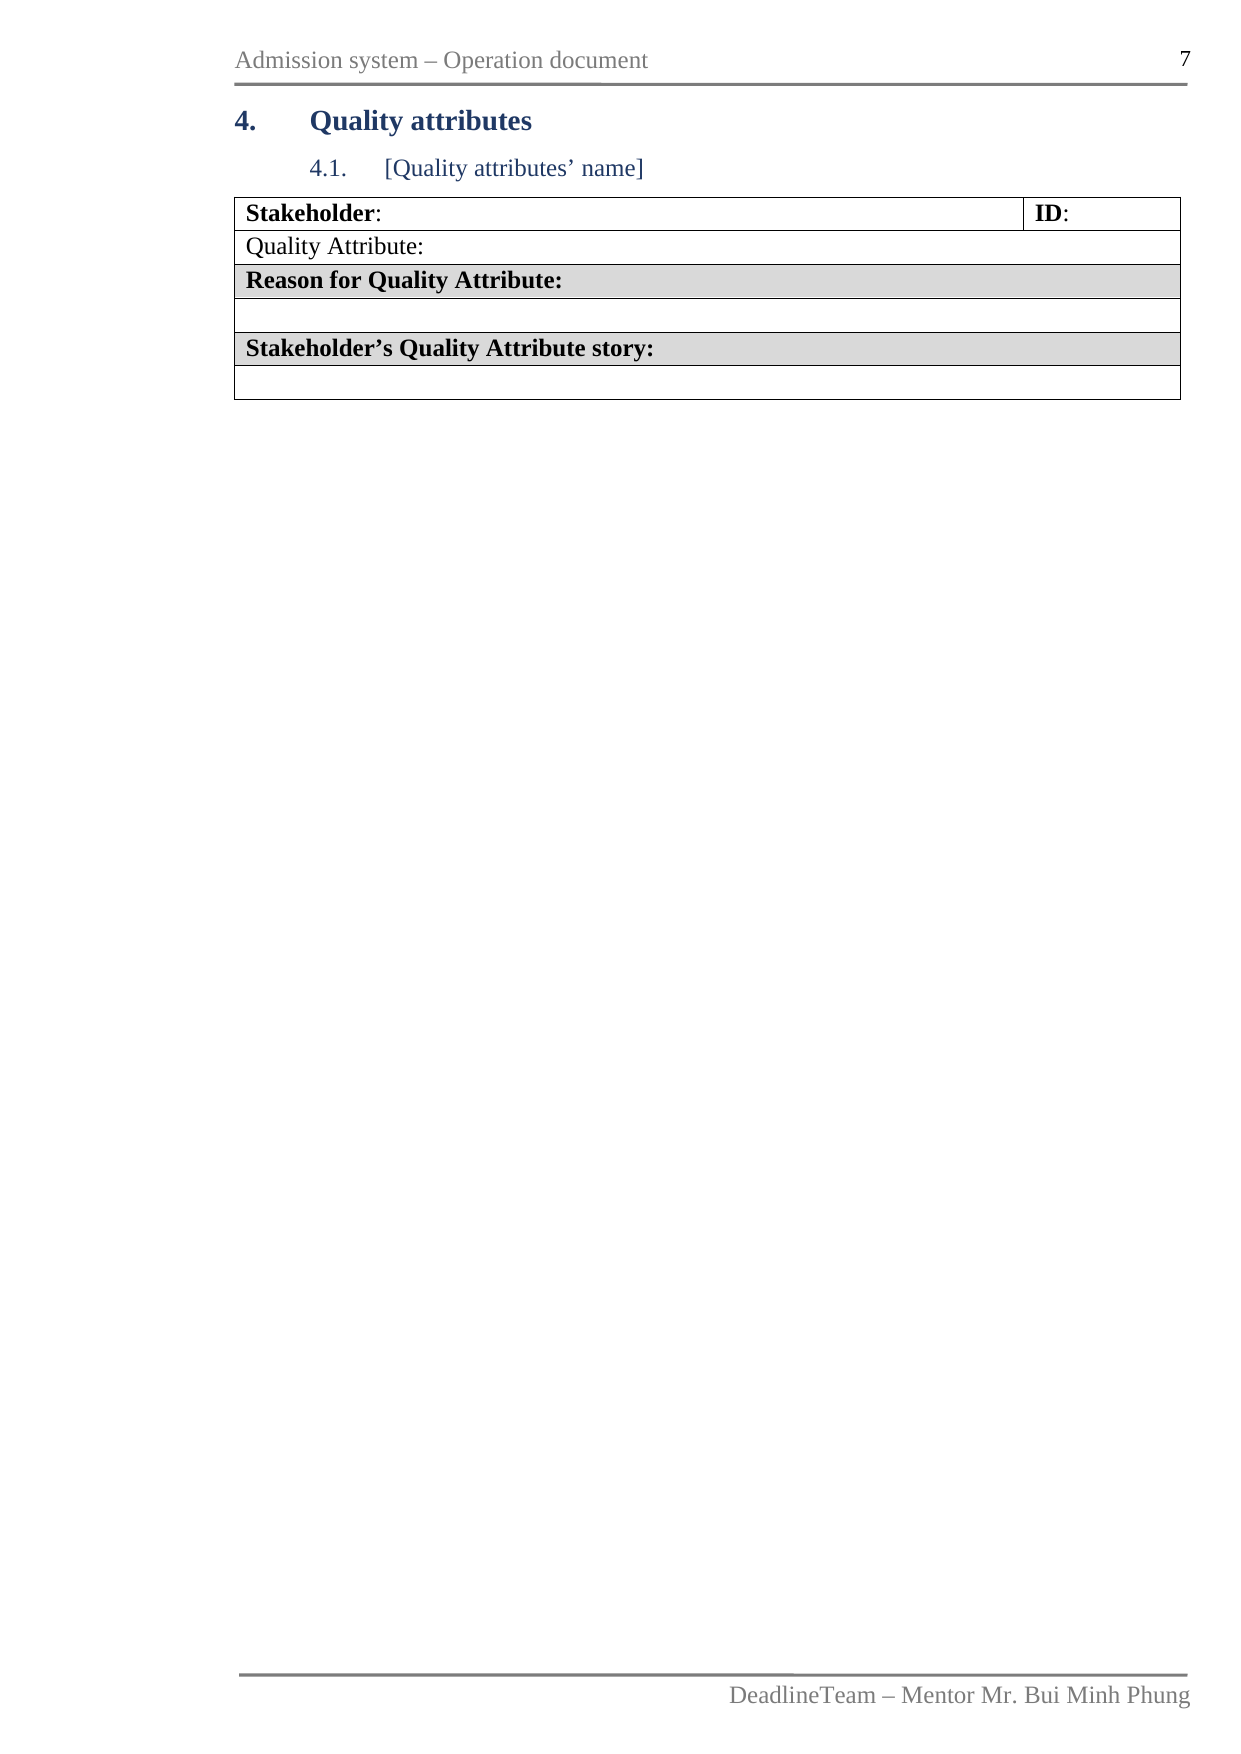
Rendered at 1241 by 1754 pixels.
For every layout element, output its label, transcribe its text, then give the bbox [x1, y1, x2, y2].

subtitle Quality attributes [234, 103, 1191, 137]
table_cell Stakeholder’s Quality Attribute story: [235, 333, 1180, 365]
table_header Stakeholder: [235, 198, 1023, 230]
table_cell Quality Attribute: [235, 231, 1180, 264]
table_header ID: [1024, 198, 1180, 230]
subtitle [Quality attributes’ name] [309, 153, 1191, 182]
table_cell [235, 299, 1180, 332]
table_cell Reason for Quality Attribute: [235, 265, 1180, 297]
table_cell [235, 366, 1180, 399]
